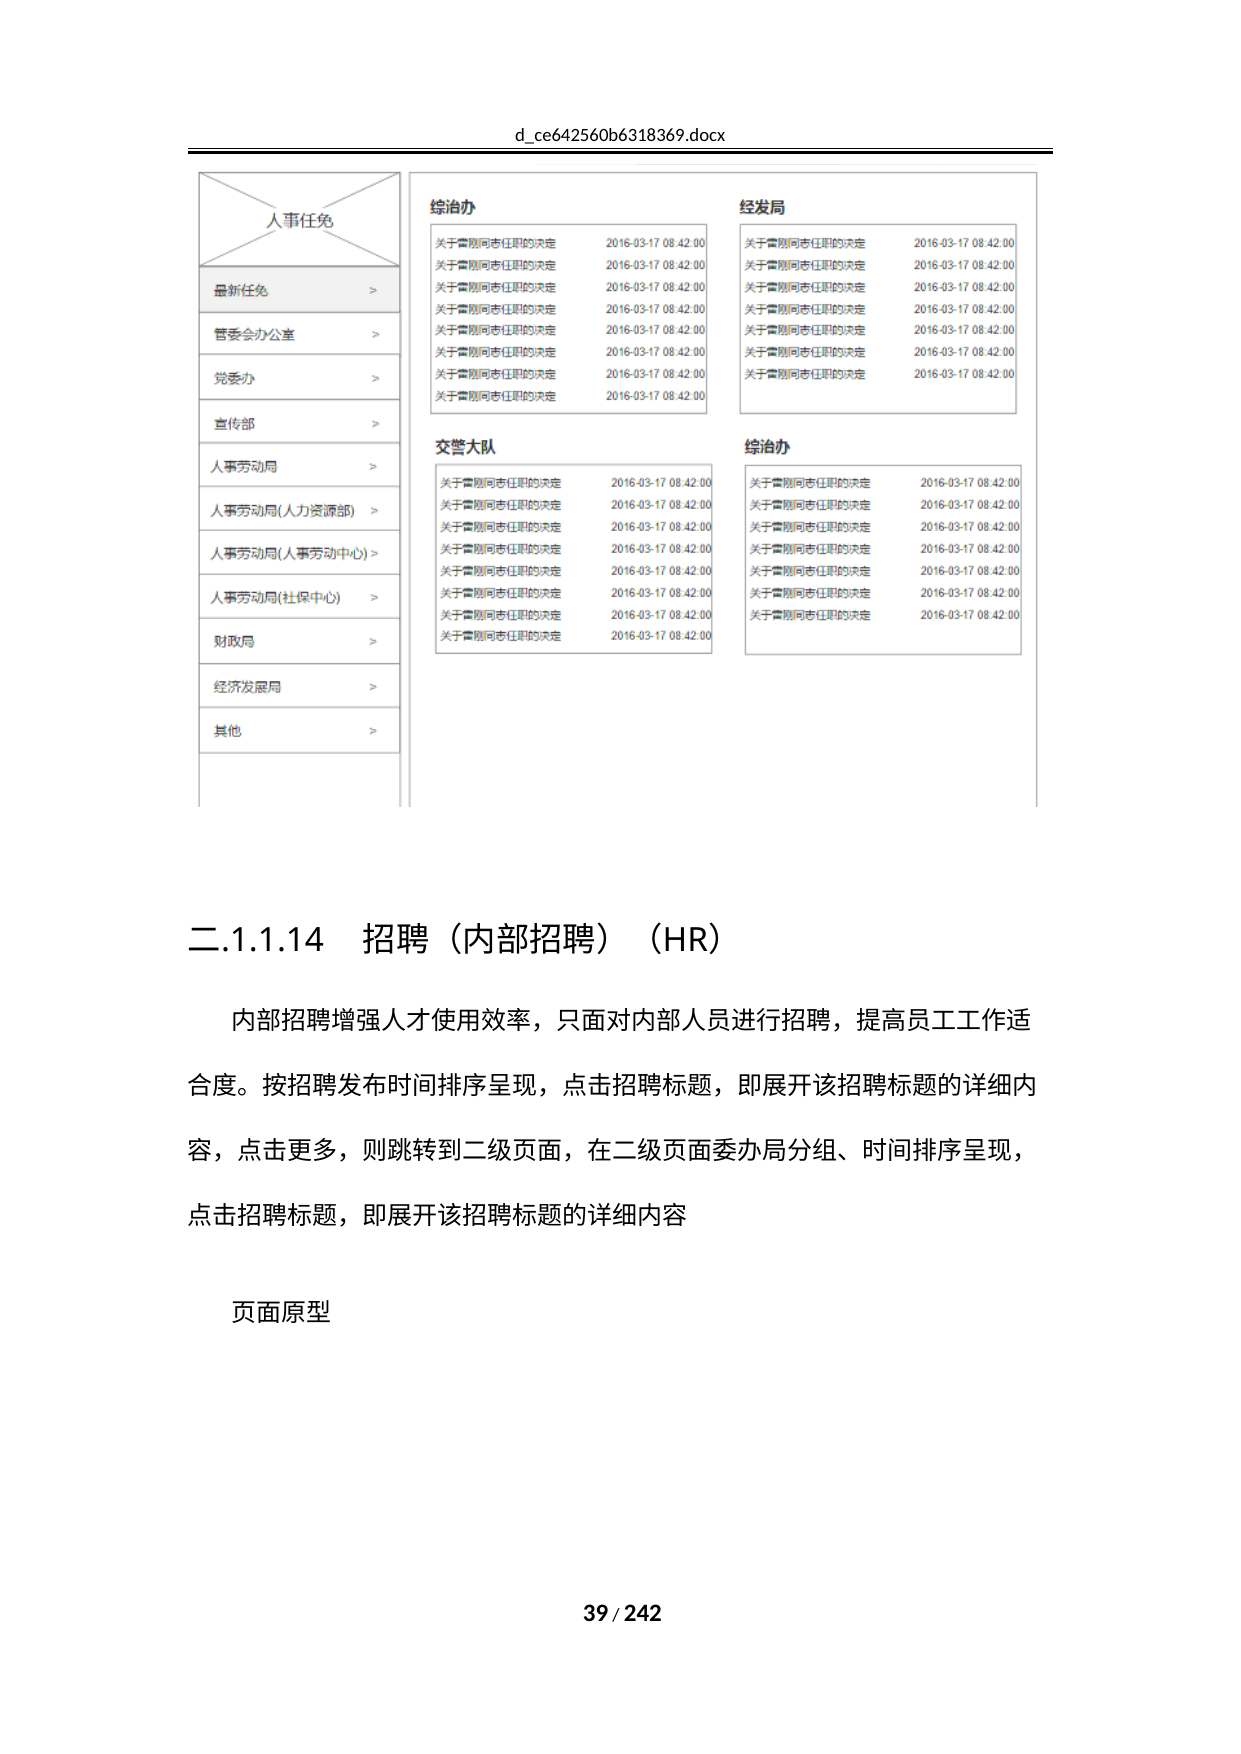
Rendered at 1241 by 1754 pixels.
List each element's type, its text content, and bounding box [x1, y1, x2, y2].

text 内部招聘增强人才使用效率，只面对内部人员进行招聘，提高员工工作适合度。按招聘发布时间排序呈现，点击招聘标题，即展开该招聘标题的详细内容，点击更多，则跳转到二级页面，在二级页面委办局分组、时间排序呈现，点击招聘标题，即展开该招聘标题的详细内容 [187, 986, 1053, 1246]
text 页面原型 [187, 1278, 1053, 1343]
picture [187, 164, 1053, 807]
text 招聘（内部招聘）（HR） [187, 905, 1053, 970]
